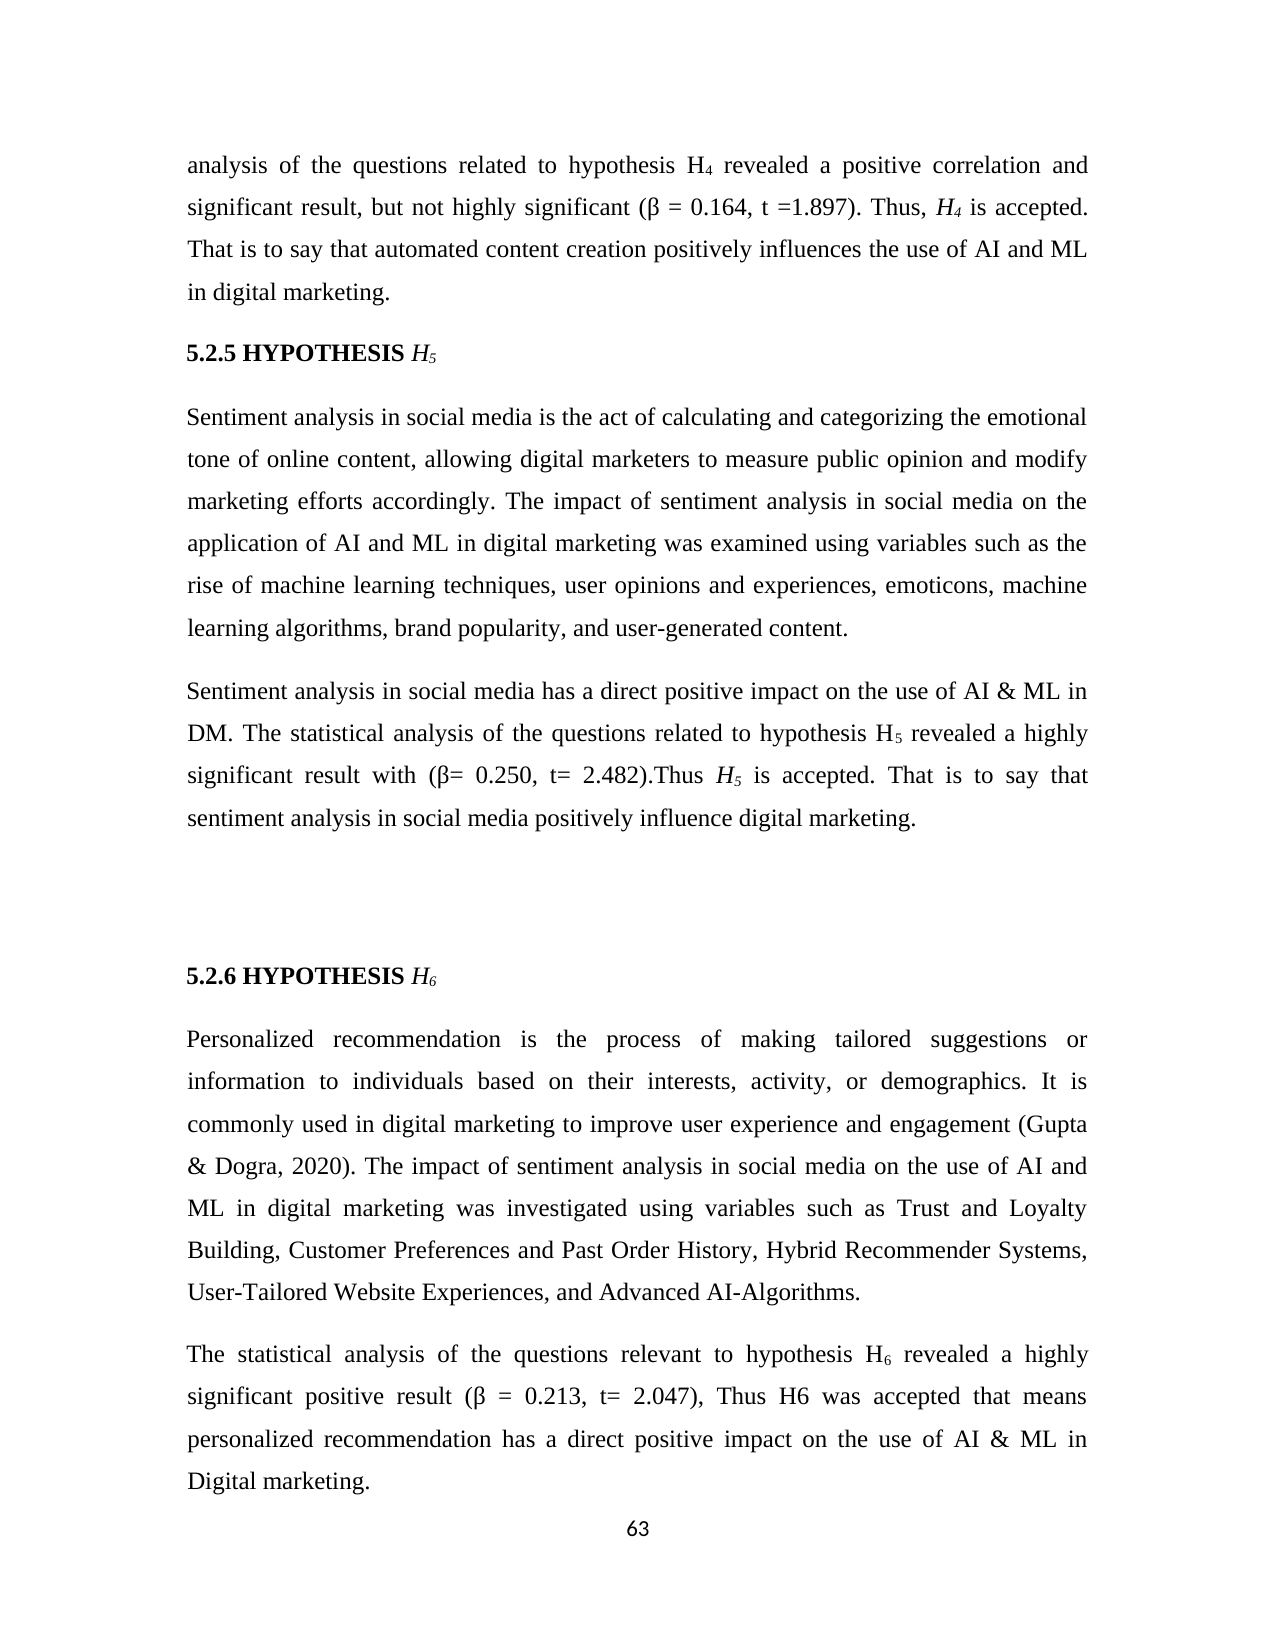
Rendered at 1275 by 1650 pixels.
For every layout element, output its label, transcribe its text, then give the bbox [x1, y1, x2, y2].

text The statistical analysis of the questions relevant to hypothesis H6 revealed a highly significant positive result (β = 0.213, t= 2.047), Thus H6 was accepted that means personalized recommendation has a direct positive impact on the use of AI & ML in Digital marketing. [186, 1339, 1088, 1494]
text 5.2.6 HYPOTHESIS H6 [186, 961, 1102, 990]
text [186, 150, 1088, 305]
text Sentiment analysis in social media is the act of calculating and categorizing the emotional tone of online content, allowing digital marketers to measure public opinion and modify marketing efforts accordingly. The impact of sentiment analysis in social media on the application of AI and ML in digital marketing was examined using variables such as the rise of machine learning techniques, user opinions and experiences, emoticons, machine learning algorithms, brand popularity, and user-generated content. [186, 402, 1088, 642]
text Personalized recommendation is the process of making tailored suggestions or information to individuals based on their interests, activity, or demographics. It is commonly used in digital marketing to improve user experience and engagement (Gupta & Dogra, 2020). The impact of sentiment analysis in social media on the use of AI and ML in digital marketing was investigated using variables such as Trust and Loyalty Building, Customer Preferences and Past Order History, Hybrid Recommender Systems, User-Tailored Website Experiences, and Advanced AI-Algorithms. [186, 1024, 1088, 1306]
text Sentiment analysis in social media has a direct positive impact on the use of AI & ML in DM. The statistical analysis of the questions related to hypothesis H5 revealed a highly significant result with (β= 0.250, t= 2.482).Thus H5 is accepted. That is to say that sentiment analysis in social media positively influence digital marketing. [186, 676, 1088, 831]
text 5.2.5 HYPOTHESIS H5 [186, 338, 1102, 367]
